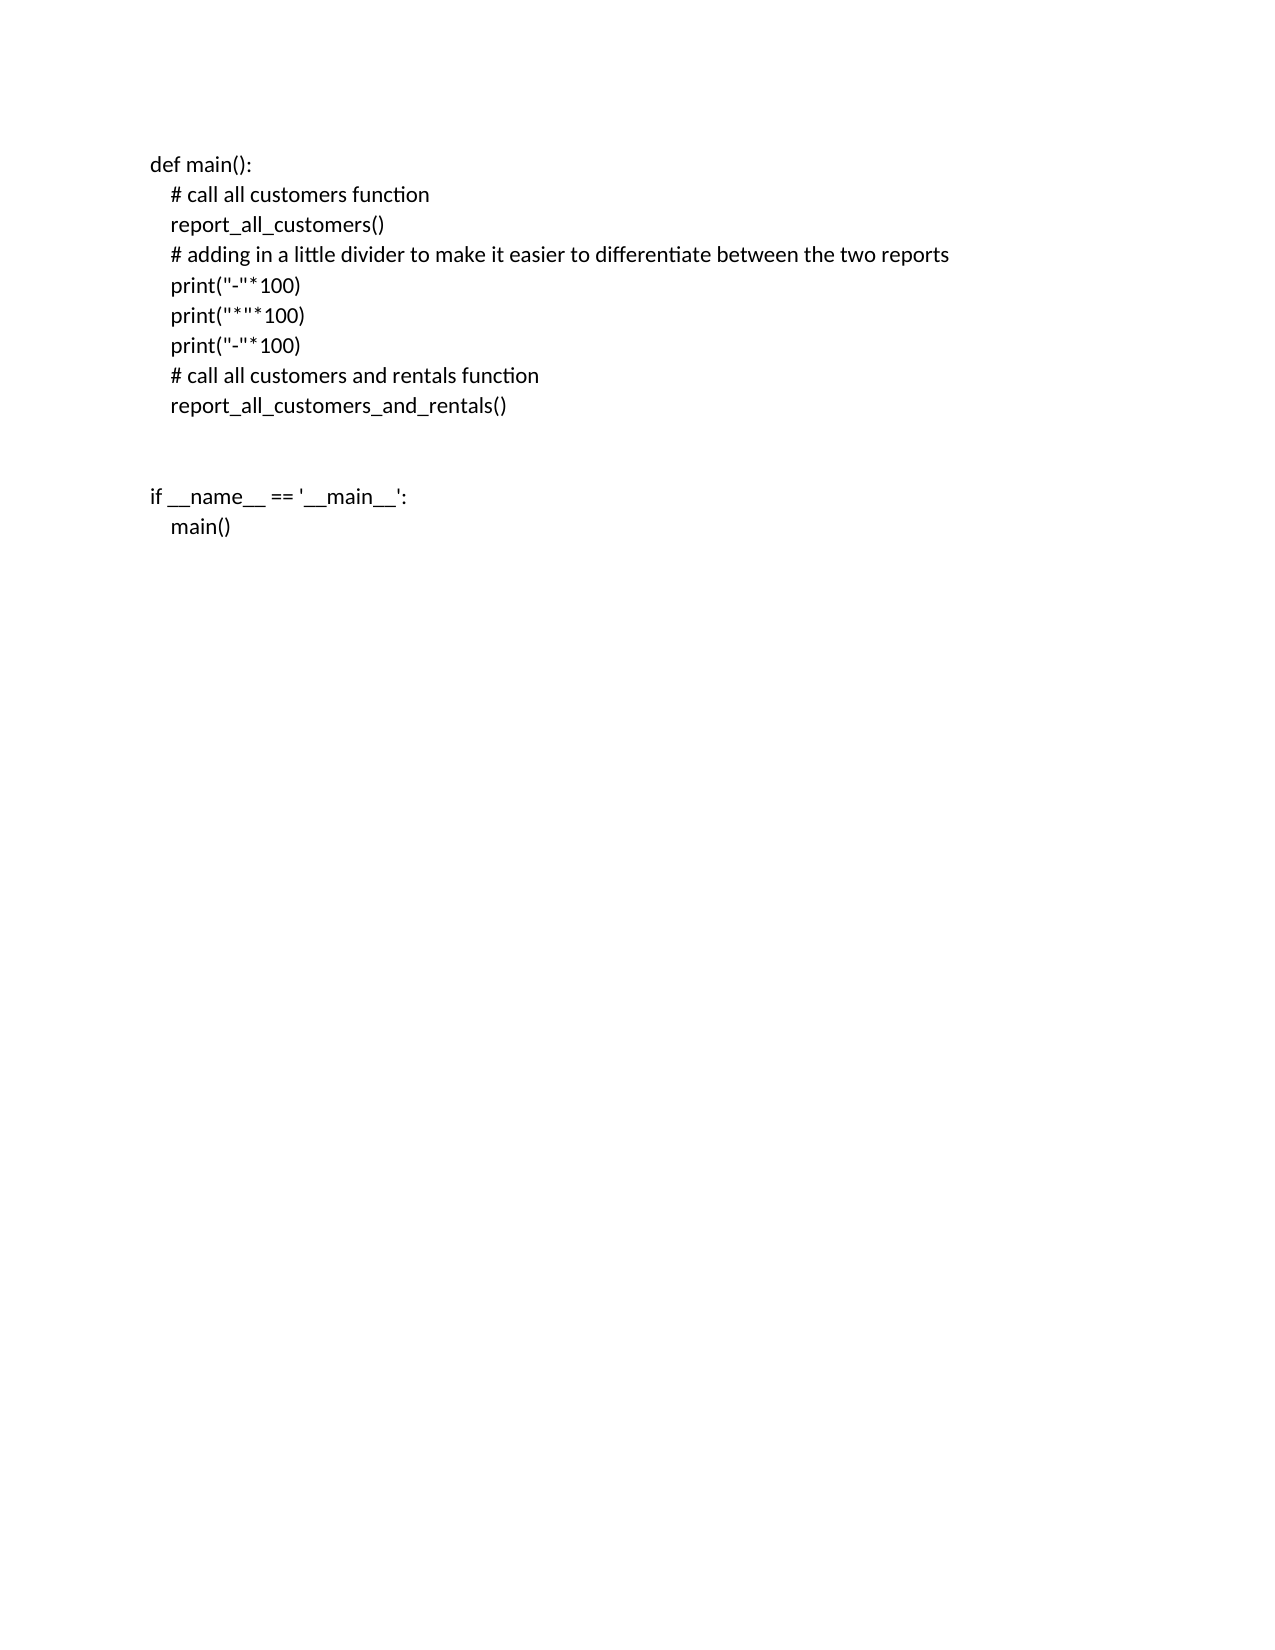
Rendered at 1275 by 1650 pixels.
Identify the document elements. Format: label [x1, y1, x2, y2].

text [150, 150, 1125, 541]
